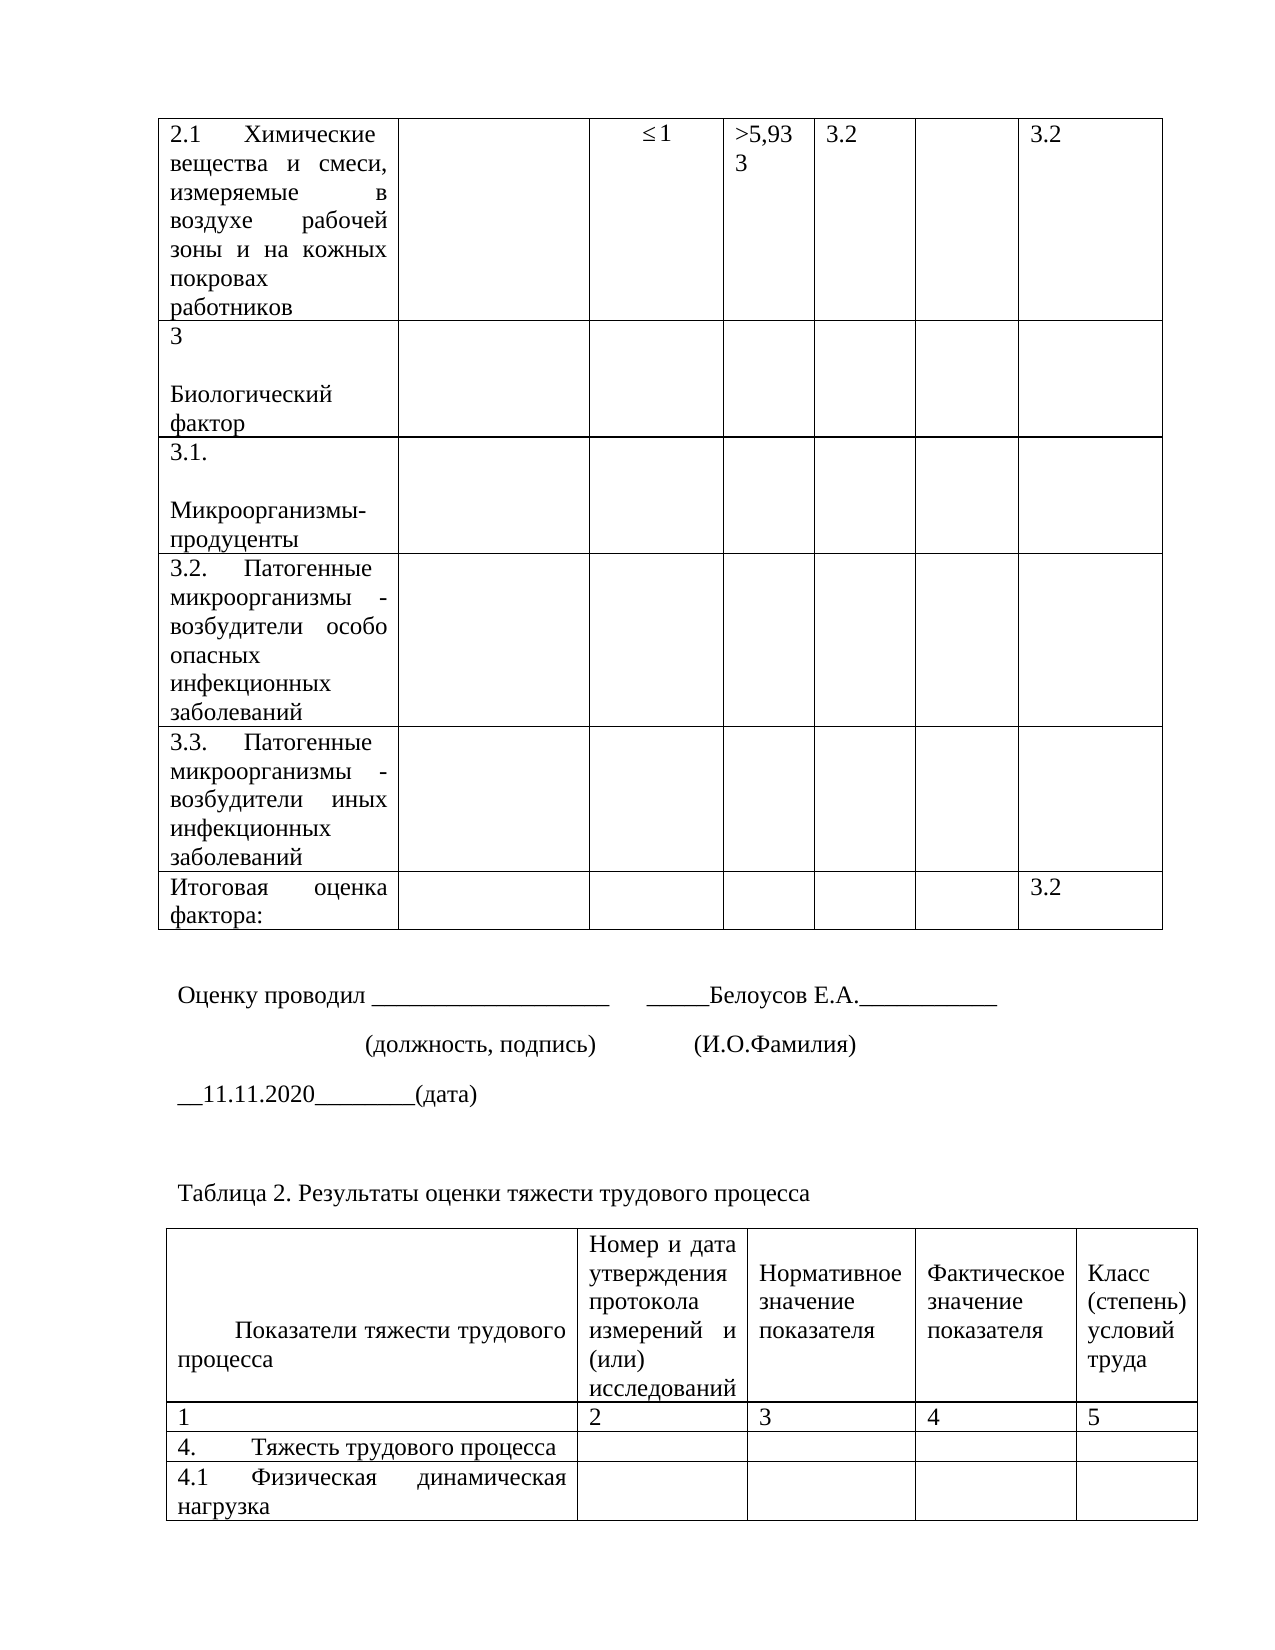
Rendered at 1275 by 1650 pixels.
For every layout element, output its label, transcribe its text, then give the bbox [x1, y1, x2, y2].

table_cell [590, 321, 723, 436]
table_cell [916, 1462, 1076, 1519]
table_cell 3.2 [815, 119, 915, 320]
table_cell 2.1 Химические вещества и смеси, измеряемые в воздухе рабочей зоны и на кожных покровах работников [159, 119, 398, 320]
table_cell 3 [748, 1403, 915, 1431]
table_cell [590, 872, 723, 929]
table_cell [590, 119, 723, 320]
table_header Нормативное значение показателя [748, 1229, 915, 1401]
table_cell 4 [916, 1403, 1076, 1431]
table_cell [916, 438, 1018, 552]
table_header Класс (степень) условий труда [1077, 1229, 1197, 1401]
table_cell [1077, 1432, 1197, 1461]
table_cell [815, 727, 915, 871]
table_cell [578, 1432, 747, 1461]
table_cell 3.2 [1019, 119, 1162, 320]
table_cell >5,933 [724, 119, 814, 320]
table_cell [748, 1432, 915, 1461]
table_cell 3 Биологический фактор [159, 321, 398, 436]
text (должность, подпись) (И.О.Фамилия) [177, 1029, 1186, 1058]
text Оценку проводил ___________________ _____Белоусов Е.А.___________ [177, 980, 1186, 1009]
table_cell [916, 321, 1018, 436]
table_cell [399, 727, 589, 871]
table_cell [724, 438, 814, 552]
table_cell 2 [578, 1403, 747, 1431]
table_cell [1019, 554, 1162, 726]
table_cell [724, 727, 814, 871]
table_cell 3.3. Патогенные микроорганизмы - возбудители иных инфекционных заболеваний [159, 727, 398, 871]
table_cell [590, 554, 723, 726]
table_header Фактическое значение показателя [916, 1229, 1076, 1401]
table_cell [916, 554, 1018, 726]
table_cell [724, 321, 814, 436]
table_cell [916, 872, 1018, 929]
table_cell [1019, 727, 1162, 871]
table_cell [1019, 438, 1162, 552]
text Таблица 2. Результаты оценки тяжести трудового процесса [177, 1178, 1186, 1207]
table_cell [815, 872, 915, 929]
table_cell [916, 727, 1018, 871]
table_cell [399, 438, 589, 552]
table_cell [399, 119, 589, 320]
table_cell [815, 554, 915, 726]
table_header Показатели тяжести трудового процесса [167, 1229, 577, 1401]
table_cell [916, 1432, 1076, 1461]
table_cell [748, 1462, 915, 1519]
table_cell [399, 321, 589, 436]
table_cell 3.2. Патогенные микроорганизмы - возбудители особо опасных инфекционных заболеваний [159, 554, 398, 726]
table_cell [399, 872, 589, 929]
table_cell [815, 321, 915, 436]
table_cell 3.2 [1019, 872, 1162, 929]
table_cell 5 [1077, 1403, 1197, 1431]
table_cell 1 [167, 1403, 577, 1431]
table_cell [916, 119, 1018, 320]
table_header Номер и дата утверждения протокола измерений и (или) исследований [578, 1229, 747, 1401]
table_cell [1019, 321, 1162, 436]
table_cell [724, 872, 814, 929]
table_cell [815, 438, 915, 552]
table_cell Итоговая оценка фактора: [159, 872, 398, 929]
table_cell [1077, 1462, 1197, 1519]
table_cell [590, 727, 723, 871]
table_cell 4. Тяжесть трудового процесса [167, 1432, 577, 1461]
table_cell [578, 1462, 747, 1519]
table_cell [399, 554, 589, 726]
table_cell 3.1. Микроорганизмы-продуценты [159, 438, 398, 552]
table_cell 4.1 Физическая динамическая нагрузка [167, 1462, 577, 1519]
table_cell [724, 554, 814, 726]
text __11.11.2020________(дата) [177, 1079, 1186, 1108]
table_cell [590, 438, 723, 552]
